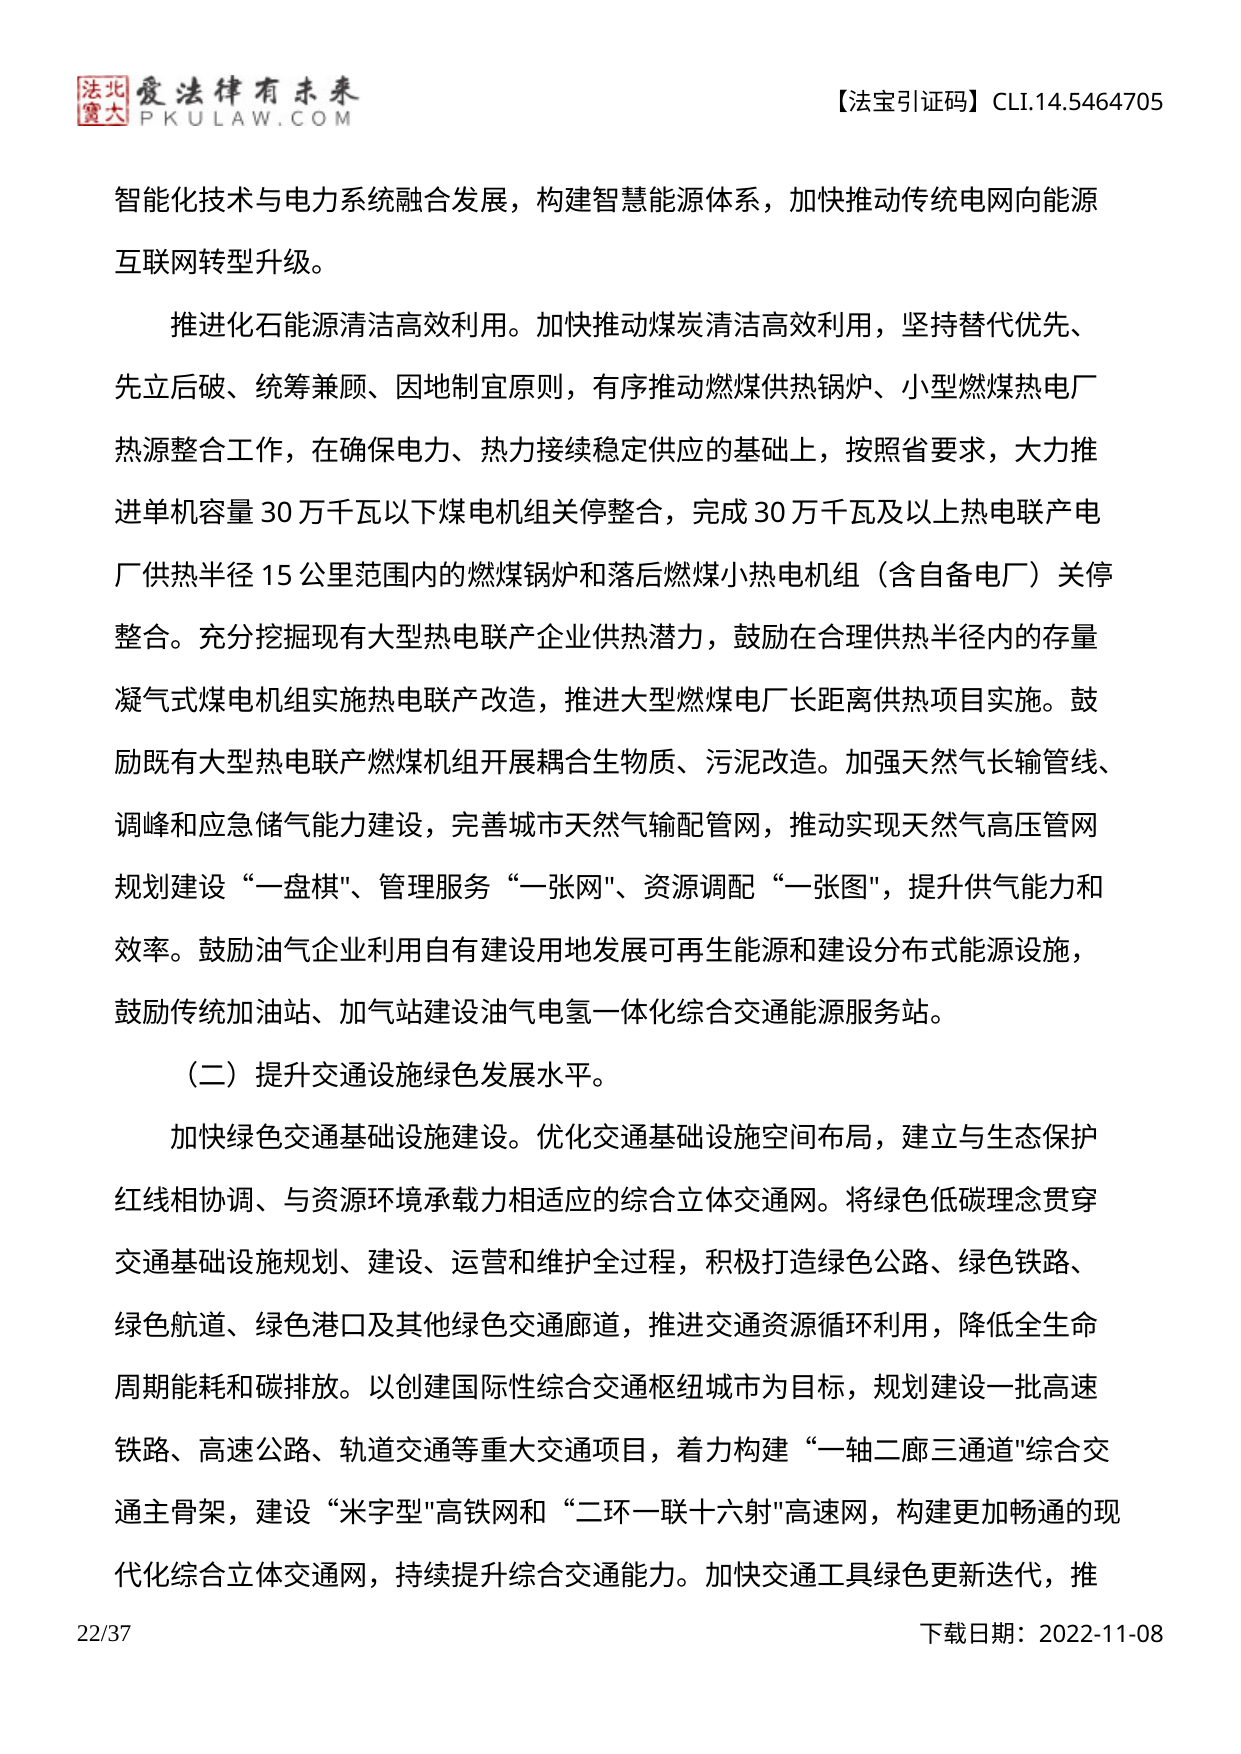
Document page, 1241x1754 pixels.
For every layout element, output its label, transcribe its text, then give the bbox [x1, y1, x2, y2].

text 推进化石能源清洁高效利用。加快推动煤炭清洁高效利用，坚持替代优先、先立后破、统筹兼顾、因地制宜原则，有序推动燃煤供热锅炉、小型燃煤热电厂热源整合工作，在确保电力、热力接续稳定供应的基础上，按照省要求，大力推进单机容量30万千瓦以下煤电机组关停整合，完成30万千瓦及以上热电联产电厂供热半径15公里范围内的燃煤锅炉和落后燃煤小热电机组（含自备电厂）关停整合。充分挖掘现有大型热电联产企业供热潜力，鼓励在合理供热半径内的存量凝气式煤电机组实施热电联产改造，推进大型燃煤电厂长距离供热项目实施。鼓励既有大型热电联产燃煤机组开展耦合生物质、污泥改造。加强天然气长输管线、调峰和应急储气能力建设，完善城市天然气输配管网，推动实现天然气高压管网规划建设“一盘棋"、管理服务“一张网"、资源调配“一张图"，提升供气能力和效率。鼓励油气企业利用自有建设用地发展可再生能源和建设分布式能源设施，鼓励传统加油站、加气站建设油气电氢一体化综合交通能源服务站。 [114, 281, 1126, 1031]
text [114, 156, 1126, 281]
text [114, 1093, 1126, 1593]
text （二）提升交通设施绿色发展水平。 [114, 1031, 1126, 1093]
picture [76, 75, 361, 126]
